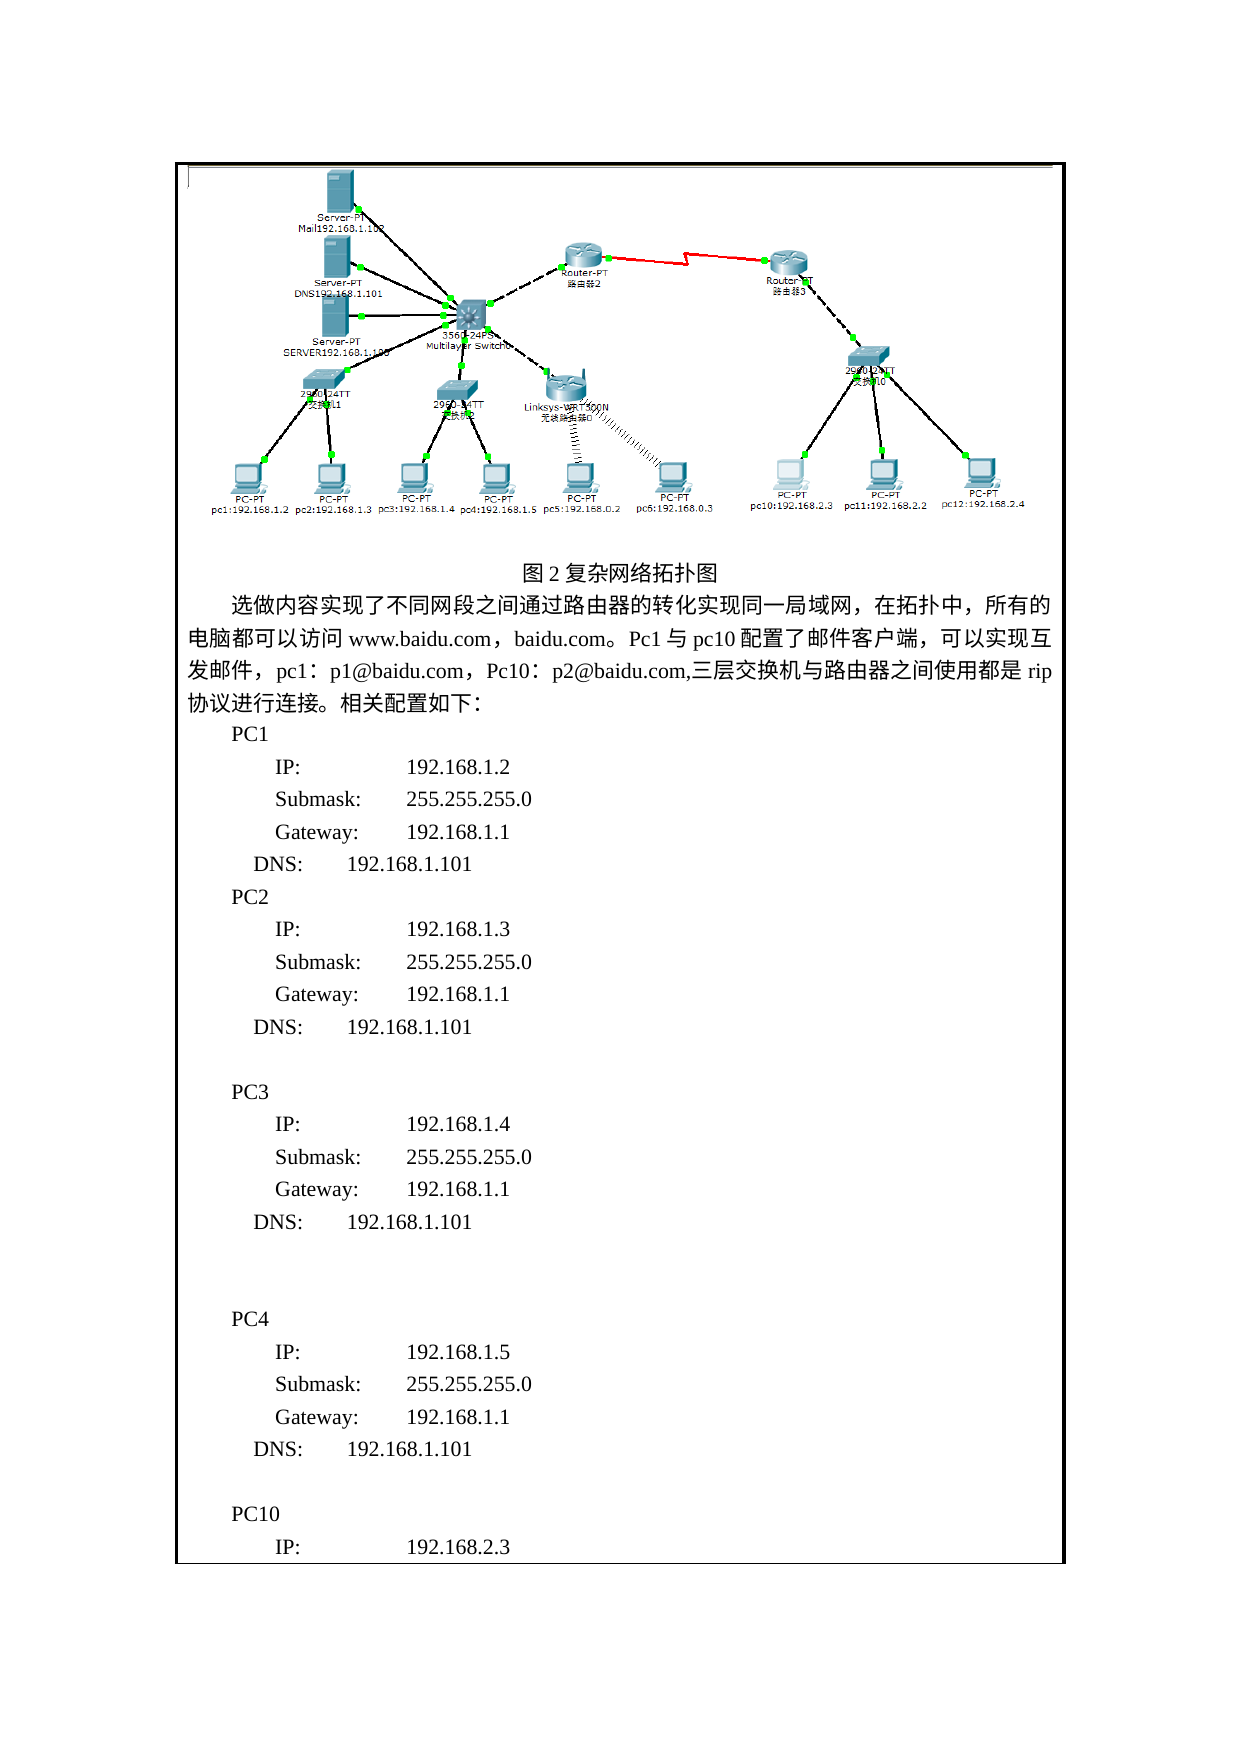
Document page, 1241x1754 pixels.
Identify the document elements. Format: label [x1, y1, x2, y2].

picture [187, 165, 1053, 531]
table_cell [178, 165, 1062, 1563]
